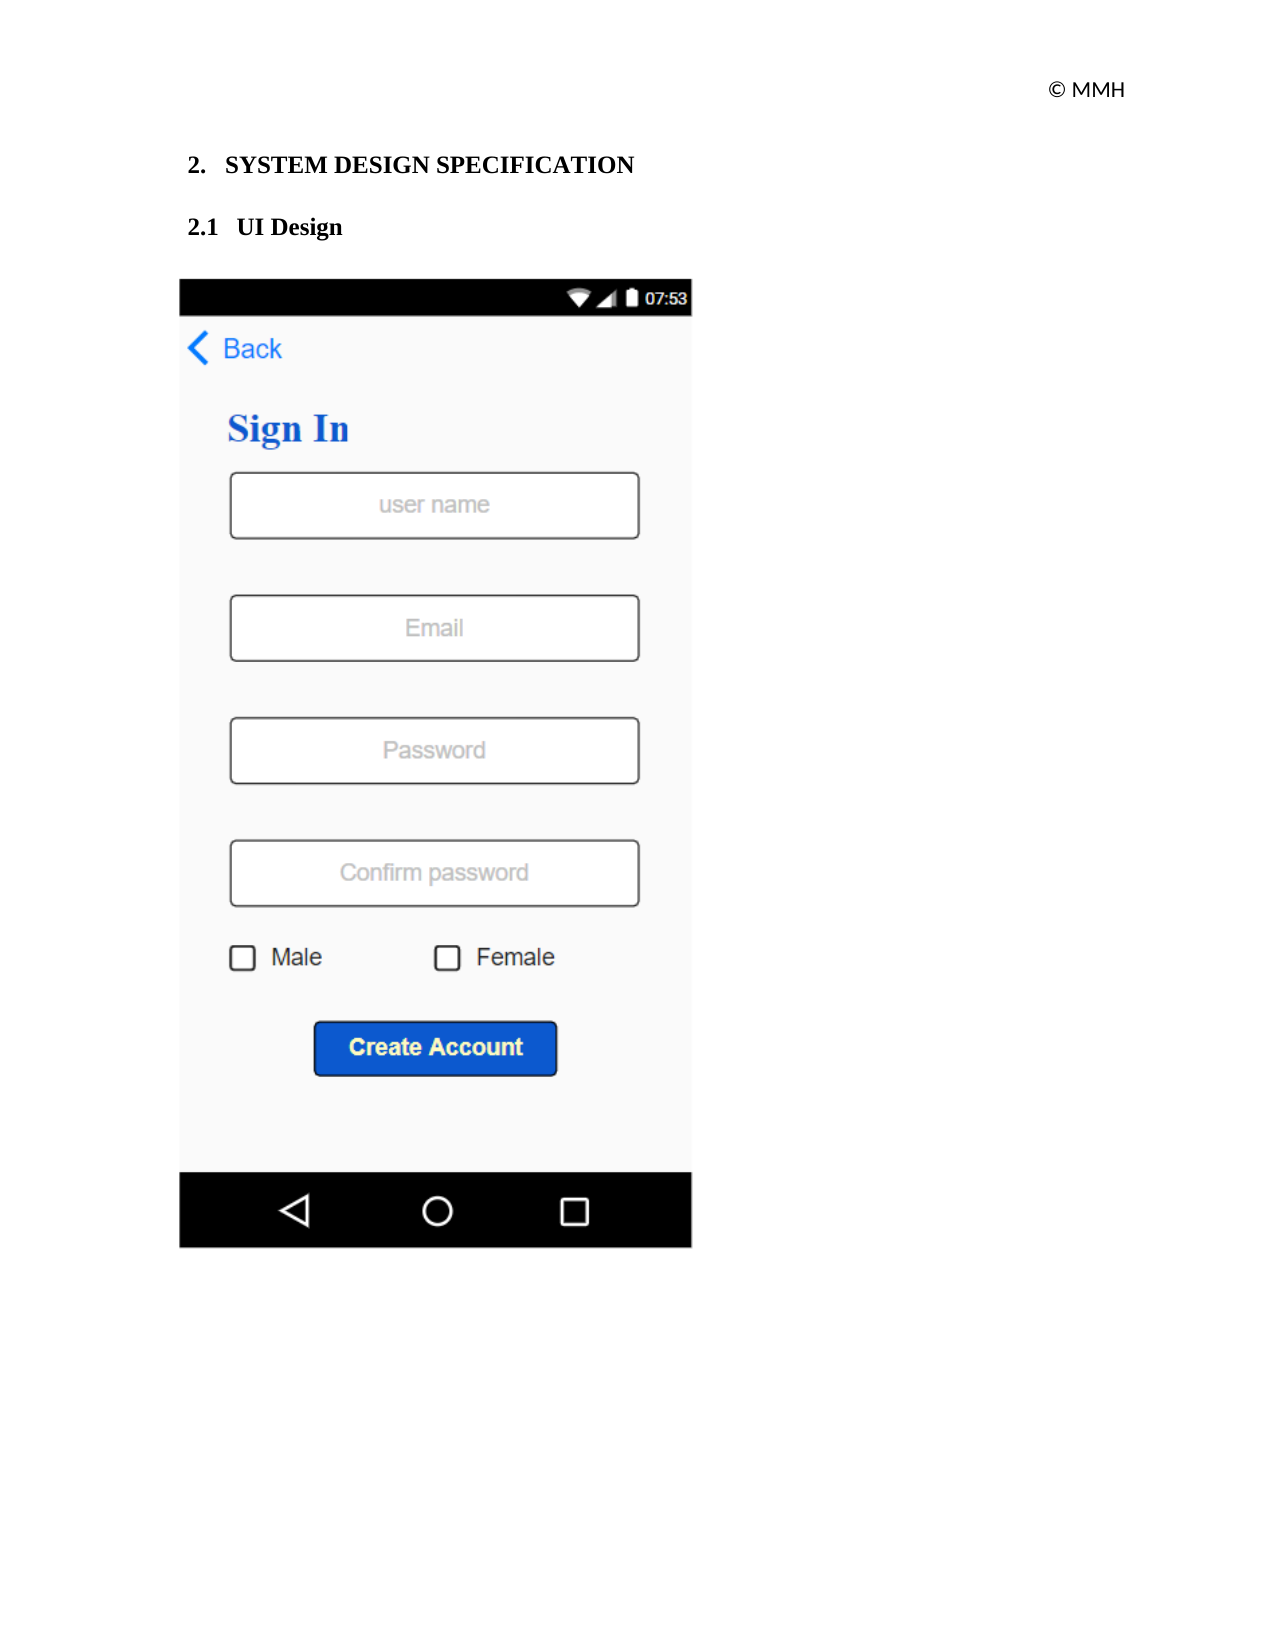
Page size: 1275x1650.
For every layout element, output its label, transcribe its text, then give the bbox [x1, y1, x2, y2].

list SYSTEM DESIGN SPECIFICATION [187, 150, 1125, 179]
list UI Design [187, 212, 1125, 241]
picture [150, 259, 749, 1261]
